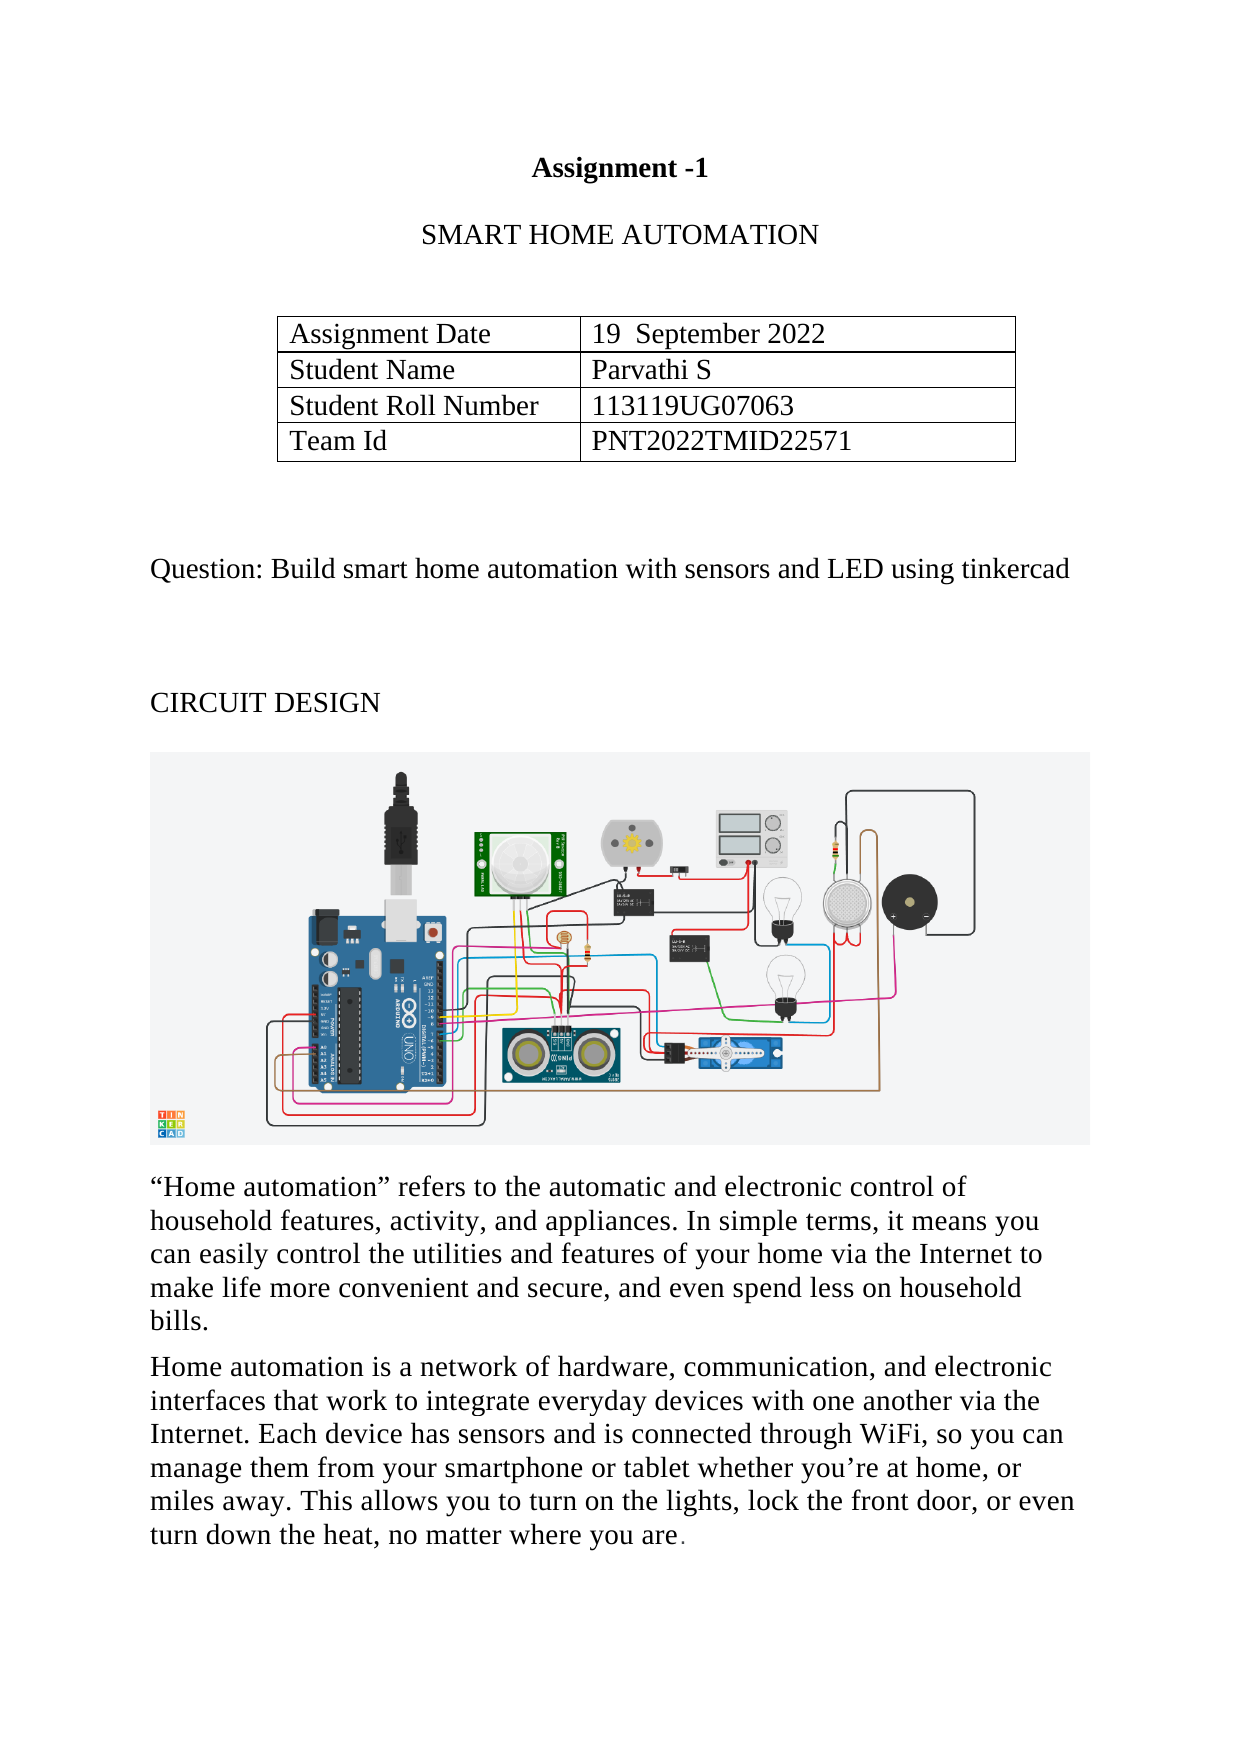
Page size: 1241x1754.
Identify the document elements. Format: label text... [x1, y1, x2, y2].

table_cell Student Roll Number [278, 388, 580, 422]
text Home automation is a network of hardware, communication, and electronic interfaces that work to integrate everyday devices with one another via the Internet. Each device has sensors and is connected through WiFi, so you can manage them from your smartphone or tablet whether you’re at home, or miles away. This allows you to turn on the lights, lock the front door, or even turn down the heat, no matter where you are. [150, 1349, 1090, 1551]
picture [150, 752, 1091, 1145]
table_cell Student Name [278, 353, 580, 387]
table_header 19 September 2022 [581, 317, 1015, 351]
table_header Assignment Date [278, 317, 580, 351]
table_cell Team Id [278, 423, 580, 461]
text SMART HOME AUTOMATION [150, 217, 1090, 251]
table_cell PNT2022TMID22571 [581, 423, 1015, 461]
text Question: Build smart home automation with sensors and LED using tinkercad [150, 552, 1090, 585]
text “Home automation” refers to the automatic and electronic control of household features, activity, and appliances. In simple terms, it means you can easily control the utilities and features of your home via the Internet to make life more convenient and secure, and even spend less on household bills. [209, 1169, 1090, 1337]
table_cell 113119UG07063 [581, 388, 1015, 422]
text Assignment -1 [150, 150, 1090, 183]
table_cell Parvathi S [581, 353, 1015, 387]
text CIRCUIT DESIGN [150, 686, 1090, 719]
